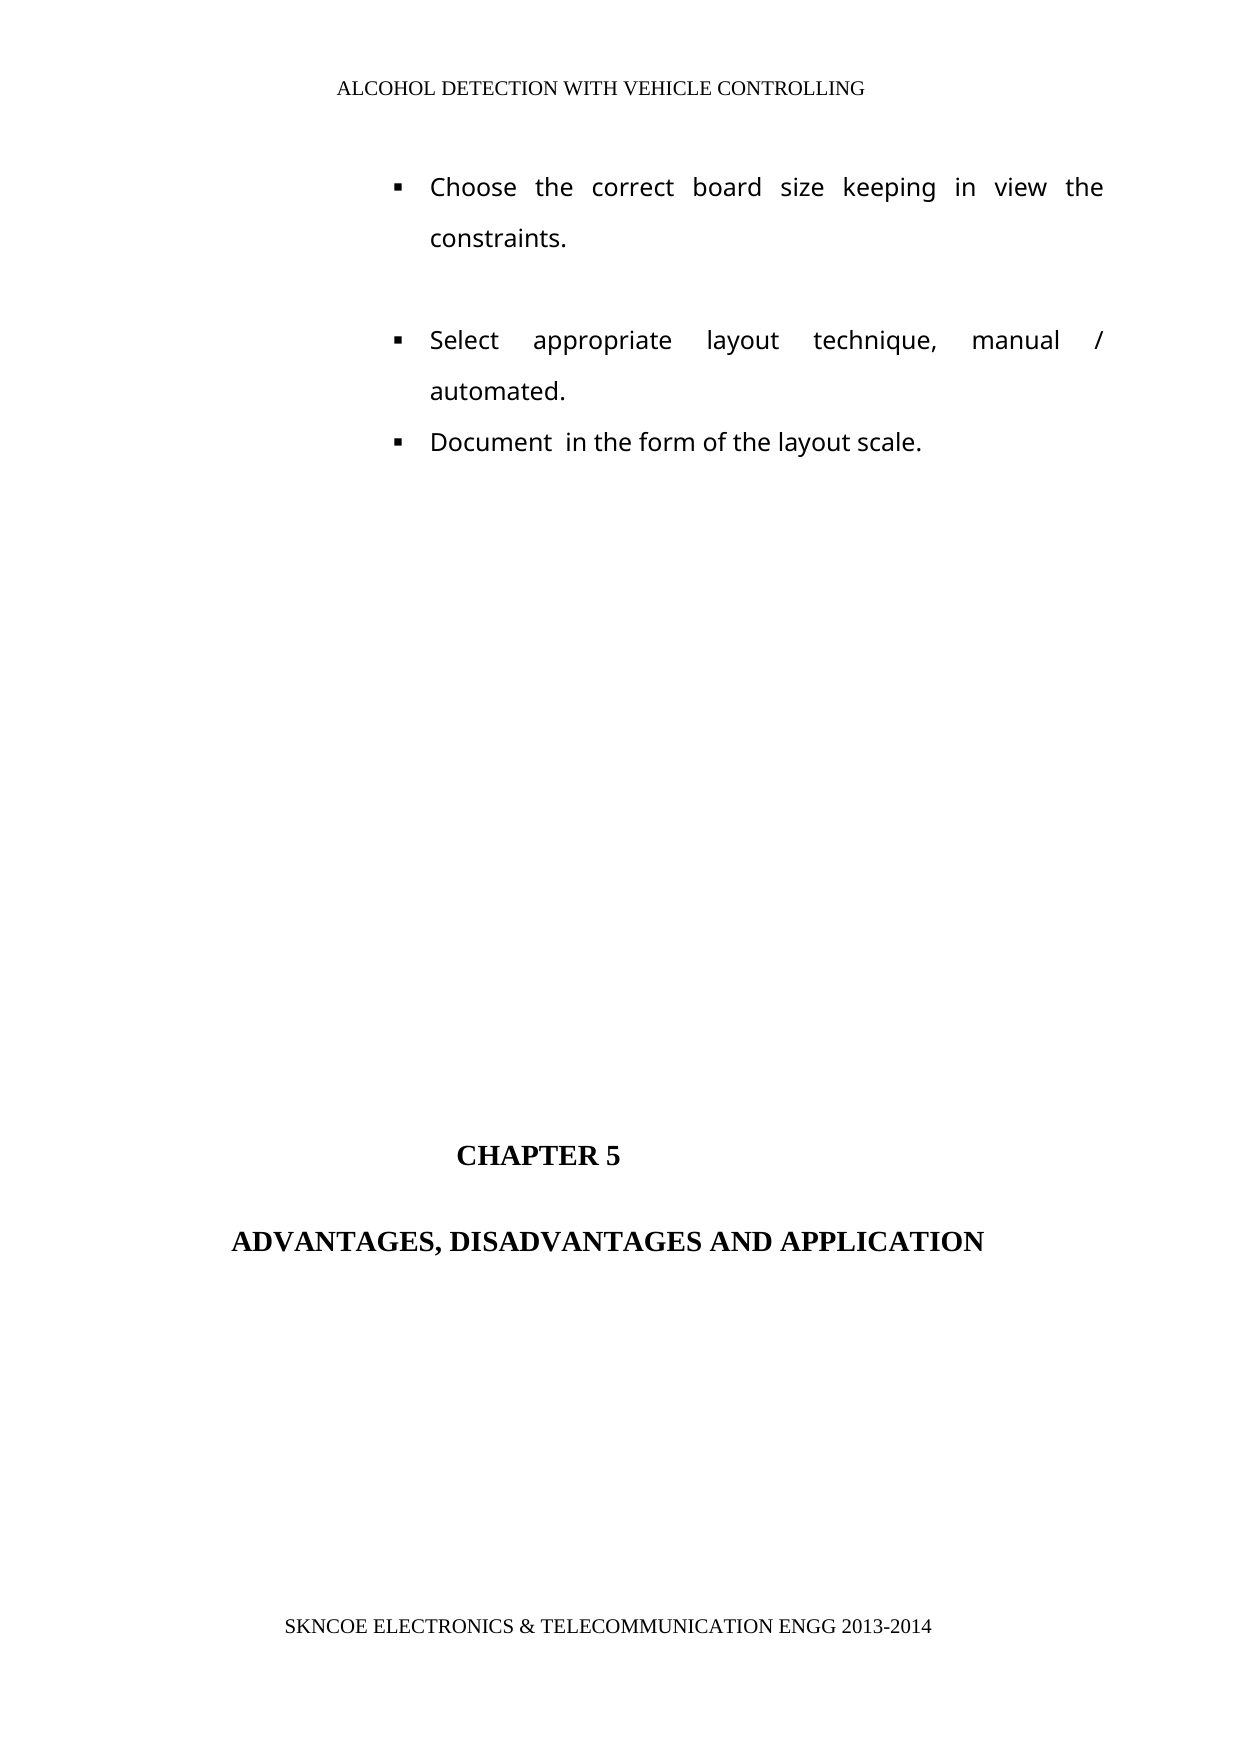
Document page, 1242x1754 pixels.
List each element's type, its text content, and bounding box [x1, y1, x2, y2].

list Choose the correct board size keeping in view the constraints. [392, 169, 1104, 254]
text ADVANTAGES, DISADVANTAGES AND APPLICATION [231, 1224, 1011, 1258]
list Select appropriate layout technique, manual / automated. [392, 322, 1104, 407]
text CHAPTER 5 [175, 1138, 708, 1171]
list Document in the form of the layout scale. [392, 424, 1104, 458]
